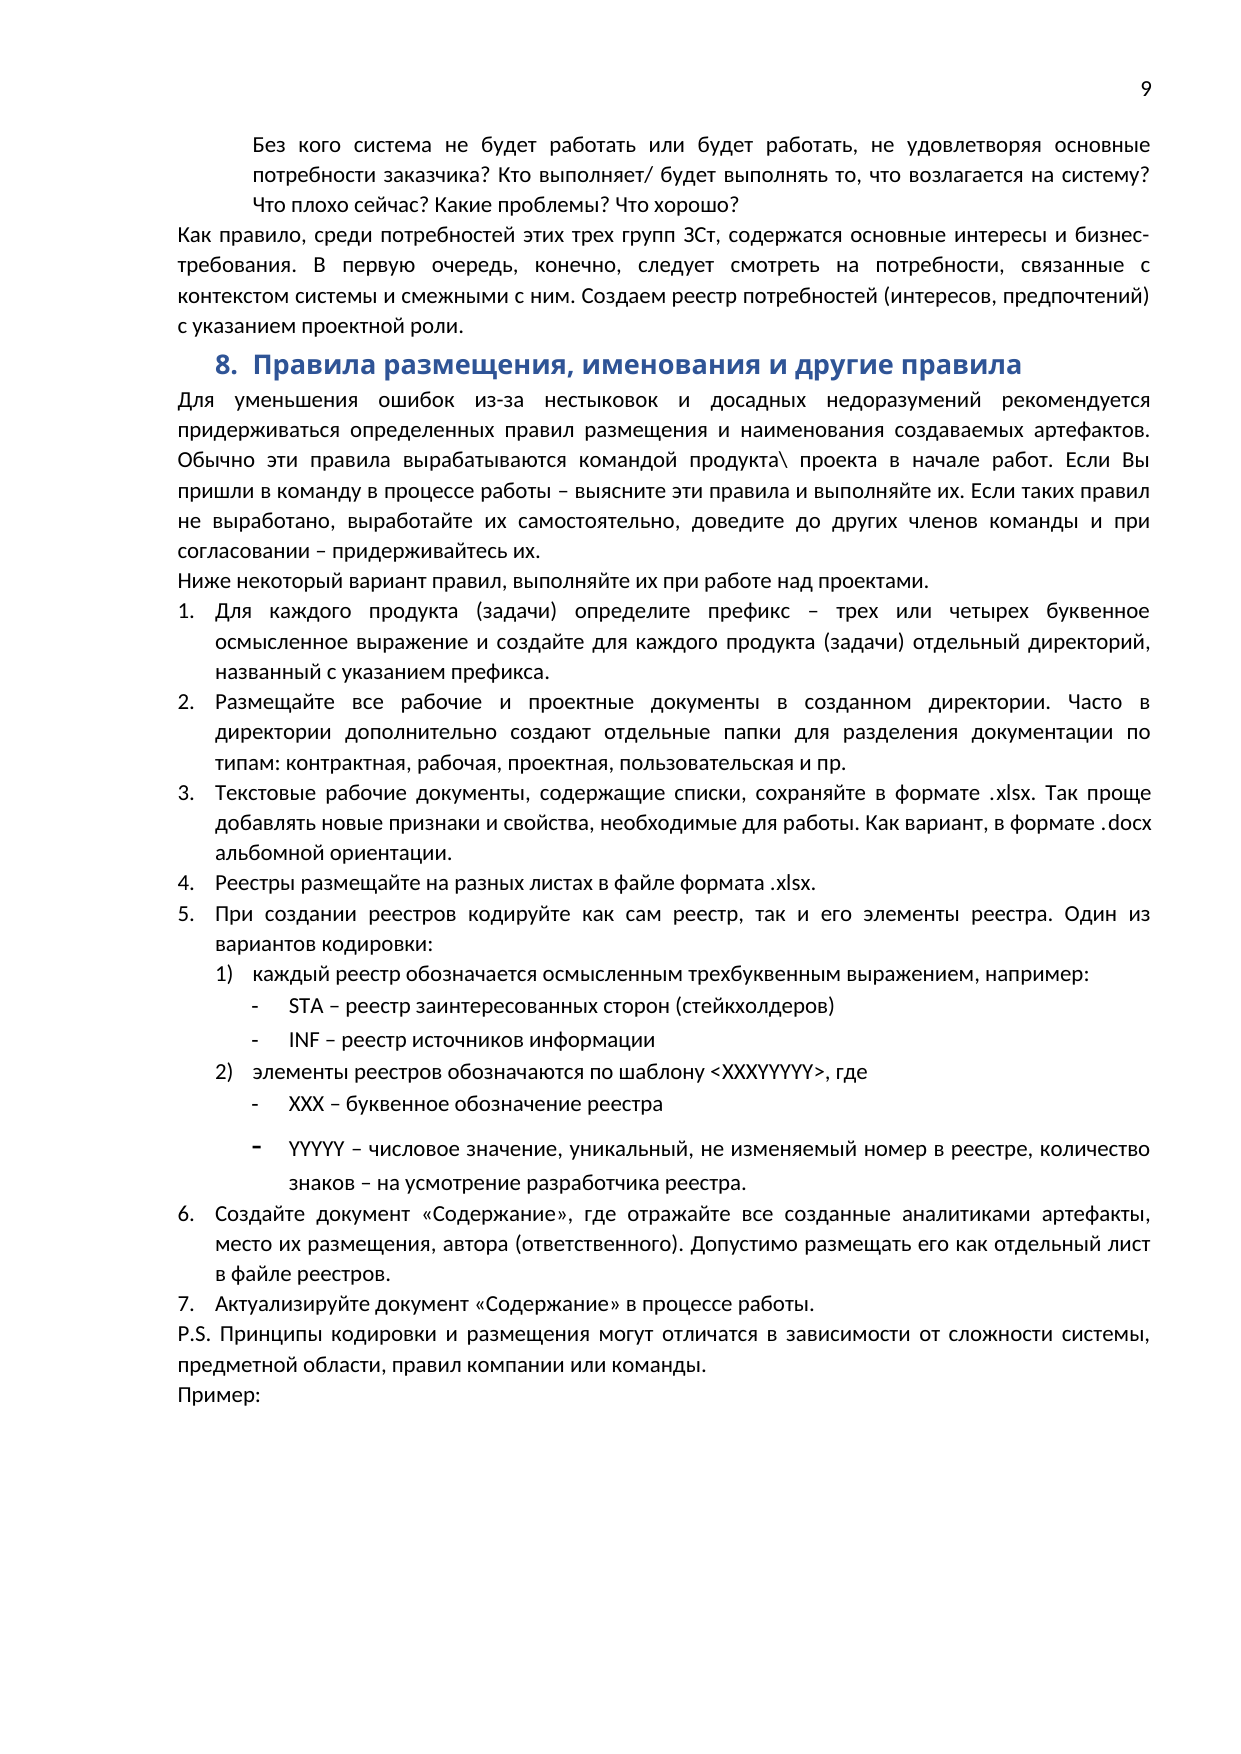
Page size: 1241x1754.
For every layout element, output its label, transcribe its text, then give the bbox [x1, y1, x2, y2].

list При создании реестров кодируйте как сам реестр, так и его элементы реестра. Один из вариантов кодировки: [177, 899, 1152, 957]
text Ниже некоторый вариант правил, выполняйте их при работе над проектами. [177, 566, 1152, 594]
text Пример: [177, 1380, 1152, 1408]
list STA – реестр заинтересованных сторон (стейкхолдеров) [251, 989, 1152, 1021]
list Без кого система не будет работать или будет работать, не удовлетворяя основные потребности заказчика? Кто выполняет/ будет выполнять то, что возлагается на систему? Что плохо сейчас? Какие проблемы? Что хорошо? [252, 130, 1152, 218]
list YYYYY – числовое значение, уникальный, не изменяемый номер в реестре, количество знаков – на усмотрение разработчика реестра. [251, 1121, 1152, 1196]
list Для каждого продукта (задачи) определите префикс – трех или четырех буквенное осмысленное выражение и создайте для каждого продукта (задачи) отдельный директорий, названный с указанием префикса. [177, 597, 1152, 685]
text P.S. Принципы кодировки и размещения могут отличатся в зависимости от сложности системы, предметной области, правил компании или команды. [177, 1319, 1152, 1378]
list Реестры размещайте на разных листах в файле формата .xlsx. [177, 868, 1152, 897]
list Размещайте все рабочие и проектные документы в созданном директории. Часто в директории дополнительно создают отдельные папки для разделения документации по типам: контрактная, рабочая, проектная, пользовательская и пр. [177, 687, 1152, 776]
list каждый реестр обозначается осмысленным трехбуквенным выражением, например: [215, 959, 1152, 987]
list элементы реестров обозначаются по шаблону <XXXYYYYY>, где [215, 1057, 1152, 1085]
subtitle Правила размещения, именования и другие правила [215, 345, 1152, 382]
list Создайте документ «Содержание», где отражайте все созданные аналитиками артефакты, место их размещения, автора (ответственного). Допустимо размещать его как отдельный лист в файле реестров. [177, 1199, 1152, 1287]
text Как правило, среди потребностей этих трех групп ЗСт, содержатся основные интересы и бизнес-требования. В первую очередь, конечно, следует смотреть на потребности, связанные с контекстом системы и смежными с ним. Создаем реестр потребностей (интересов, предпочтений) с указанием проектной роли. [177, 220, 1152, 339]
list XXX – буквенное обозначение реестра [251, 1087, 1152, 1118]
list INF – реестр источников информации [251, 1023, 1152, 1054]
list Актуализируйте документ «Содержание» в процессе работы. [177, 1289, 1152, 1317]
text Для уменьшения ошибок из-за нестыковок и досадных недоразумений рекомендуется придерживаться определенных правил размещения и наименования создаваемых артефактов. Обычно эти правила вырабатываются командой продукта\ проекта в начале работ. Если Вы пришли в команду в процессе работы – выясните эти правила и выполняйте их. Если таких правил не выработано, выработайте их самостоятельно, доведите до других членов команды и при согласовании – придерживайтесь их. [177, 385, 1152, 564]
list Текстовые рабочие документы, содержащие списки, сохраняйте в формате .xlsx. Так проще добавлять новые признаки и свойства, необходимые для работы. Как вариант, в формате .docx альбомной ориентации. [177, 778, 1152, 866]
